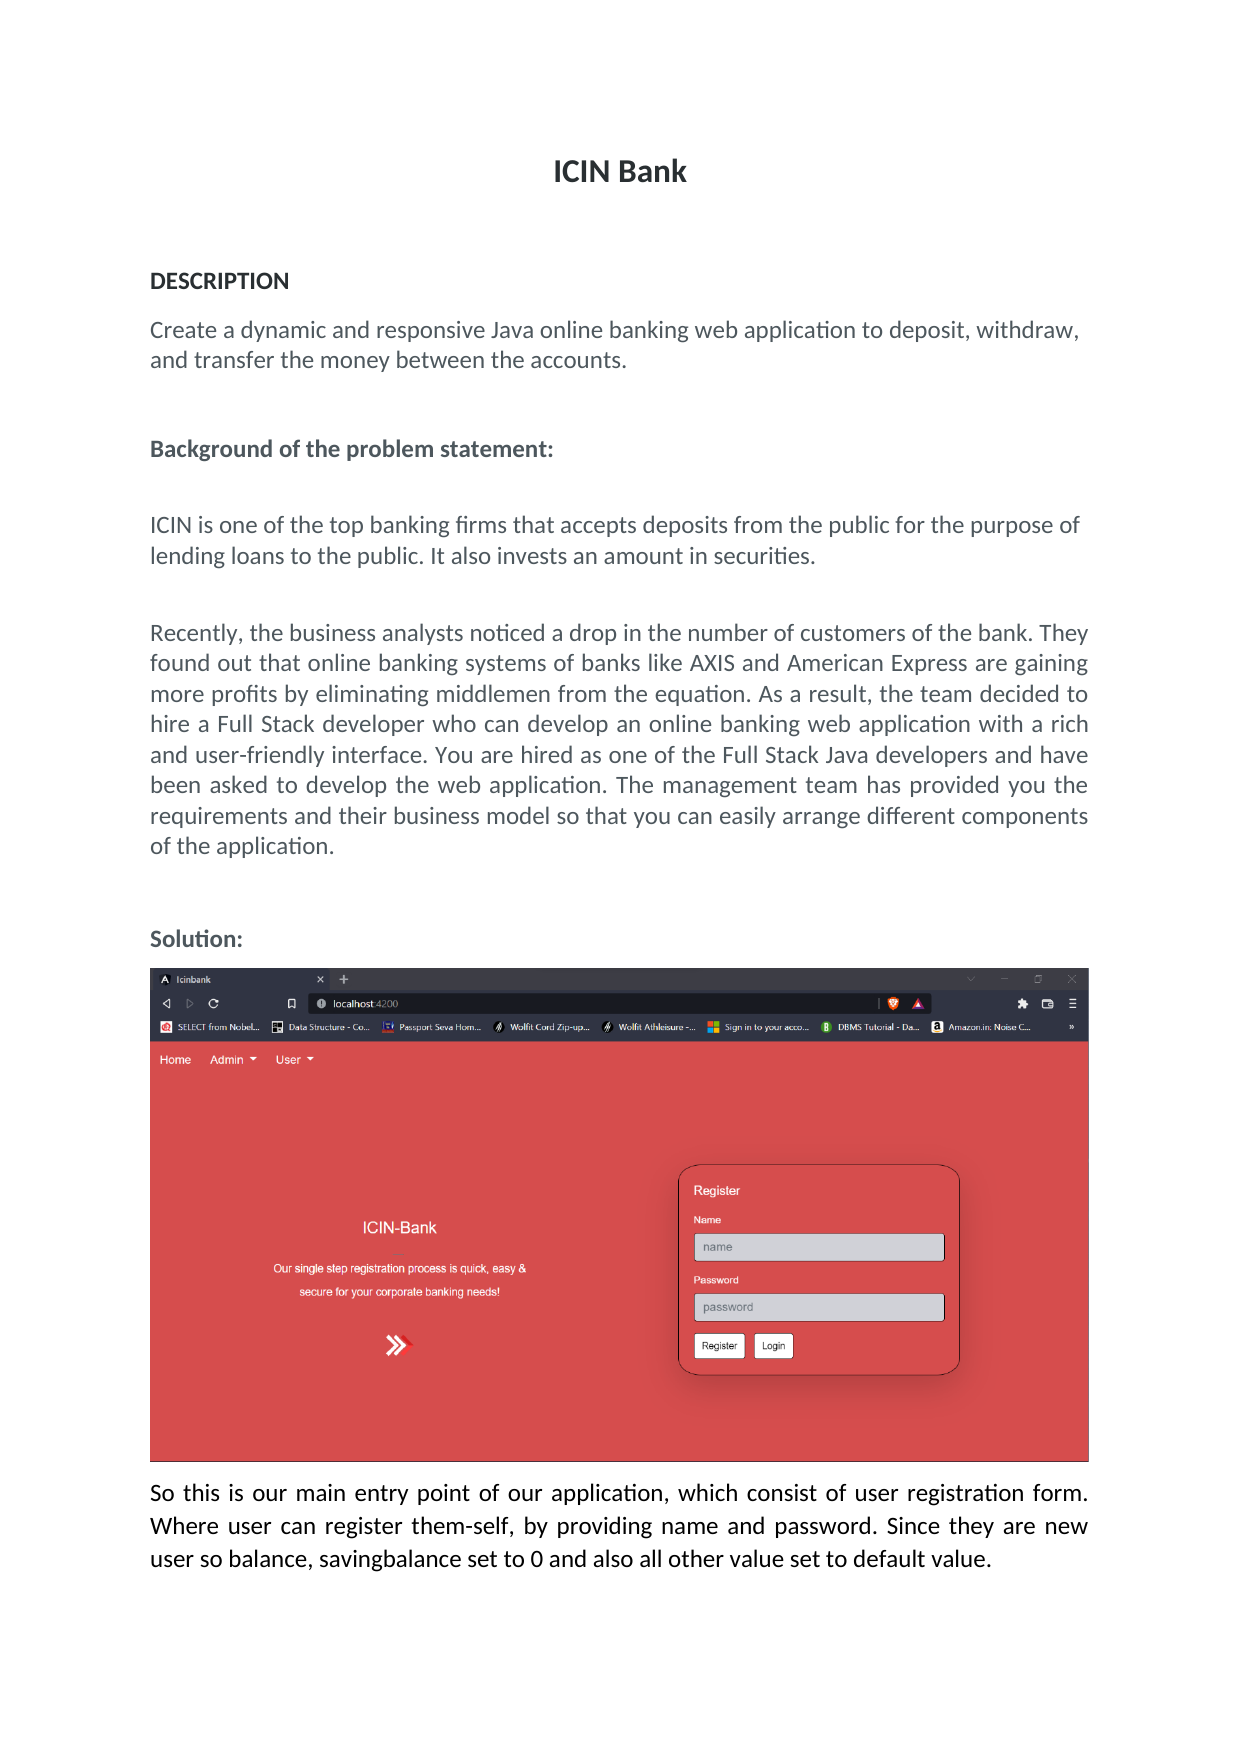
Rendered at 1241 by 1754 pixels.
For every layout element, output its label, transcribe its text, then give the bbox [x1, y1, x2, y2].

text ICIN Bank [150, 150, 1090, 191]
text So this is our main entry point of our application, which consist of user registration form. Where user can register them-self, by providing name and password. Since they are new user so balance, savingbalance set to 0 and also all other value set to default value. [150, 1477, 1090, 1574]
text Create a dynamic and responsive Java online banking web application to deposit, withdraw, and transfer the money between the accounts. [150, 314, 1090, 375]
text Background of the problem statement: [150, 433, 1090, 463]
picture [150, 968, 1089, 1462]
text ICIN is one of the top banking firms that accepts deposits from the public for the purpose of lending loans to the public. It also invests an amount in securities. [150, 479, 1090, 571]
text Recently, the business analysts noticed a drop in the number of customers of the bank. They found out that online banking systems of banks like AXIS and American Express are gaining more profits by eliminating middlemen from the equation. As a result, the team decided to hire a Full Stack developer who can develop an online banking web application with a rich and user-friendly interface. You are hired as one of the Full Stack Java developers and have been asked to develop the web application. The management team has provided you the requirements and their business model so that you can easily arrange different components of the application. [150, 586, 1090, 861]
text DESCRIPTION [150, 265, 1090, 295]
text Solution: [150, 923, 1090, 953]
